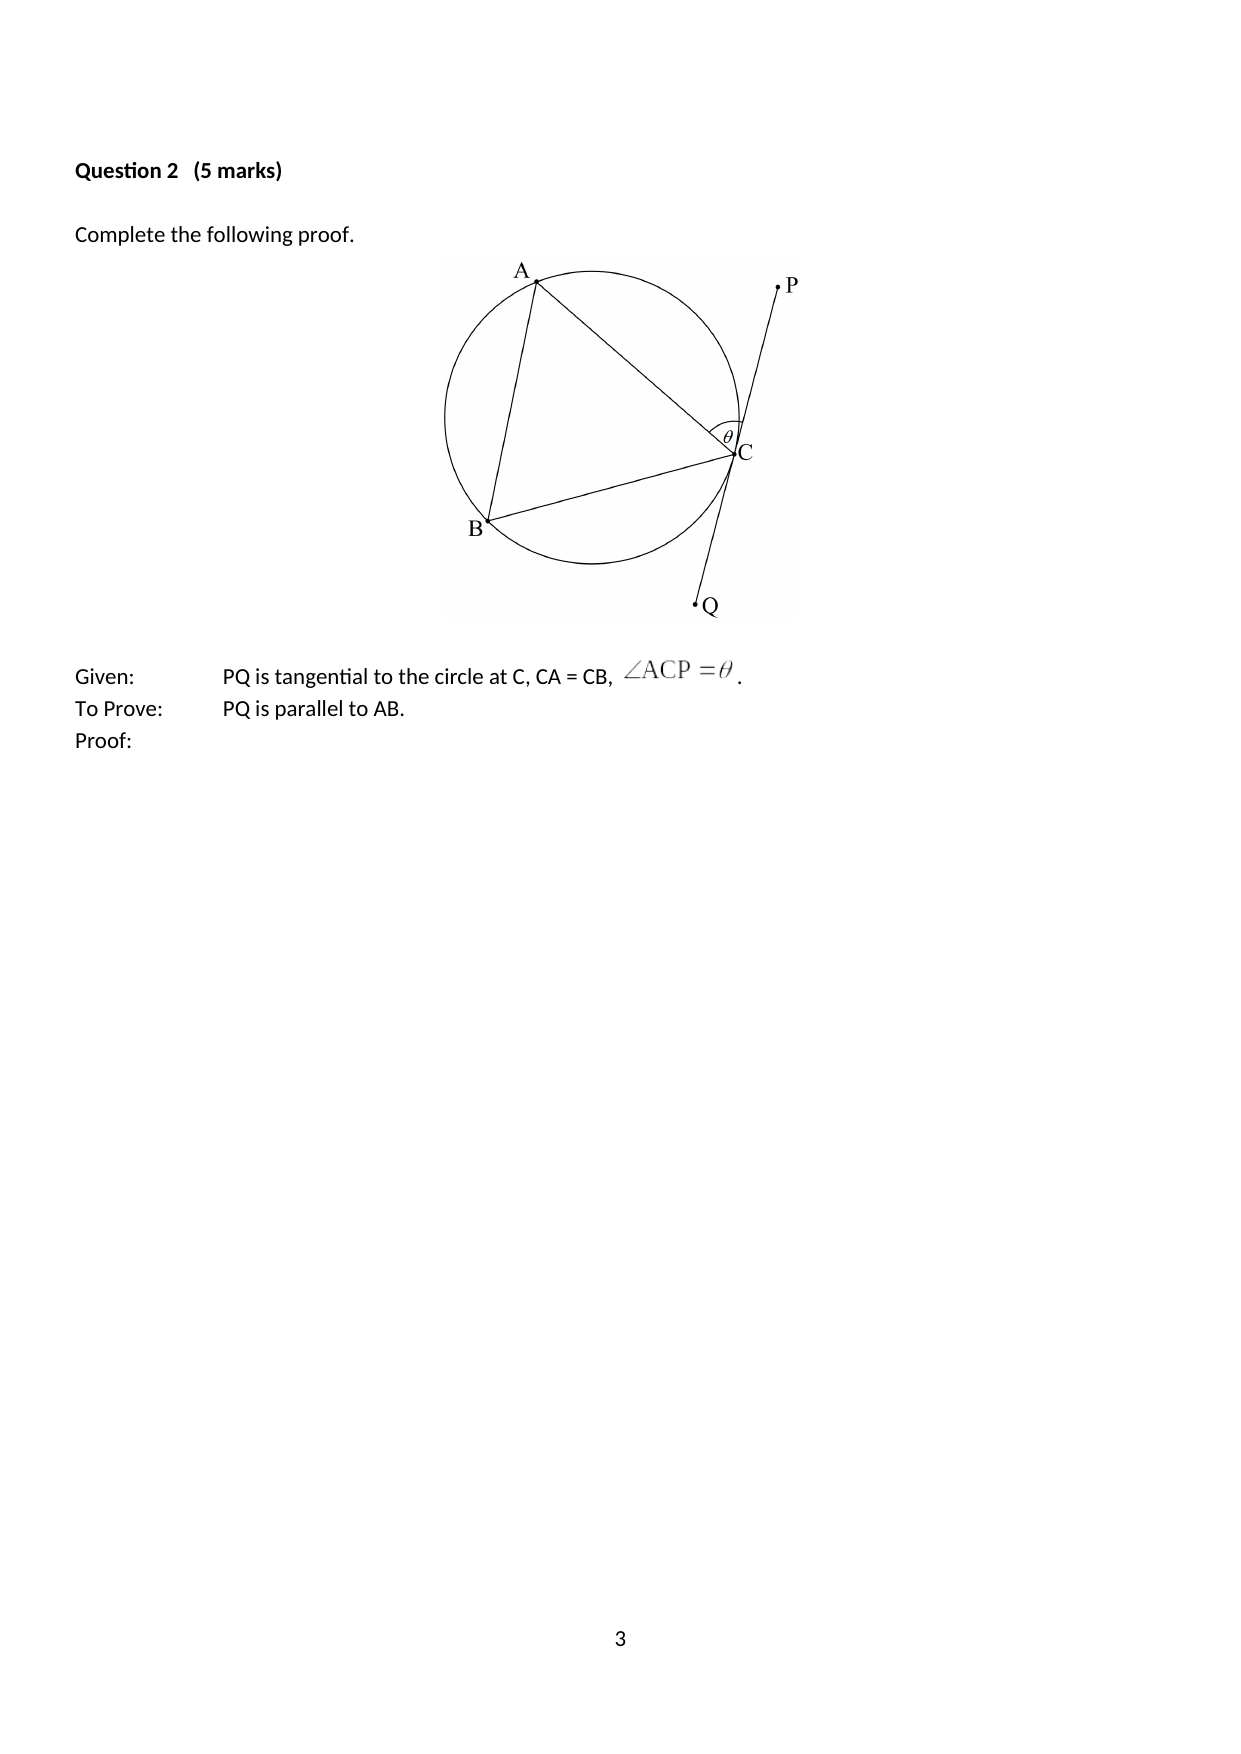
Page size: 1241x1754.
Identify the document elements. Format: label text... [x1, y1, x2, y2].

text Given: PQ is tangential to the circle at C, CA = CB, . [75, 654, 1165, 690]
text Proof: [75, 727, 1165, 754]
text Complete the following proof. [75, 220, 1165, 248]
picture [442, 260, 799, 619]
text To Prove: PQ is parallel to AB. [75, 694, 1165, 722]
text Question 2 (5 marks) [75, 156, 1165, 184]
